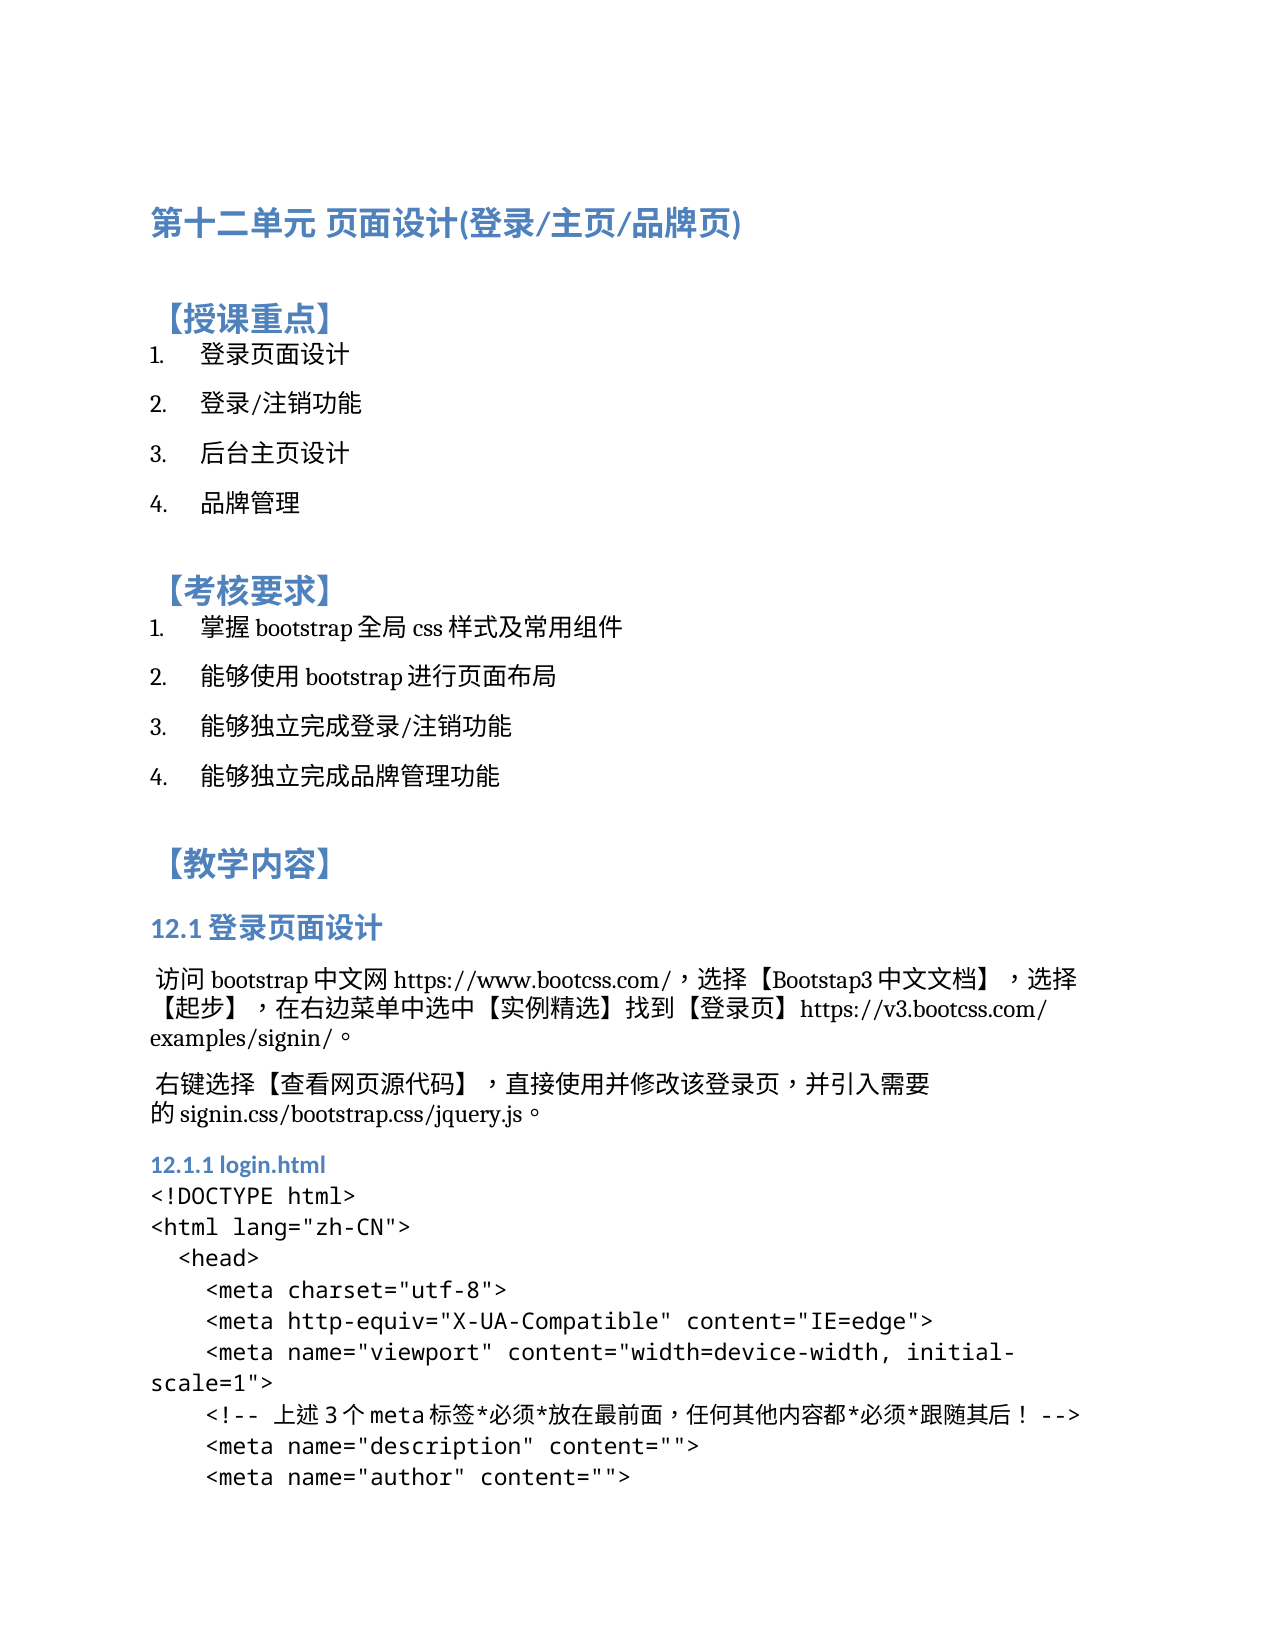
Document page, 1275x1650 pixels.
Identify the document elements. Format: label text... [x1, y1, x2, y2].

subtitle 【授课重点】 [150, 295, 1125, 341]
subtitle 第十二单元 页面设计(登录/主页/品牌页) [150, 200, 1125, 245]
list 能够独立完成品牌管理功能 [150, 762, 1125, 791]
list 登录/注销功能 [150, 390, 1125, 419]
list 登录页面设计 [150, 341, 1125, 369]
list 后台主页设计 [150, 440, 1125, 469]
subtitle 12.1.1 login.html [150, 1149, 1125, 1180]
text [150, 1180, 1125, 1492]
subtitle 12.1 登录页面设计 [150, 907, 1125, 947]
subtitle 【考核要求】 [150, 568, 1125, 614]
list 能够使用bootstrap进行页面布局 [150, 663, 1125, 692]
text 右键选择【查看网页源代码】，直接使用并修改该登录页，并引入需要的signin.css/bootstrap.css/jquery.js。 [150, 1071, 1125, 1128]
list 掌握bootstrap全局css样式及常用组件 [150, 614, 1125, 642]
text 访问bootstrap中文网https://www.bootcss.com/，选择【Bootstap3中文文档】，选择【起步】，在右边菜单中选中【实例精选】找到【登录页】https://v3.bootcss.com/examples/signin/。 [150, 966, 1125, 1052]
list 能够独立完成登录/注销功能 [150, 713, 1125, 742]
list 品牌管理 [150, 489, 1125, 518]
subtitle 【教学内容】 [150, 841, 1125, 887]
